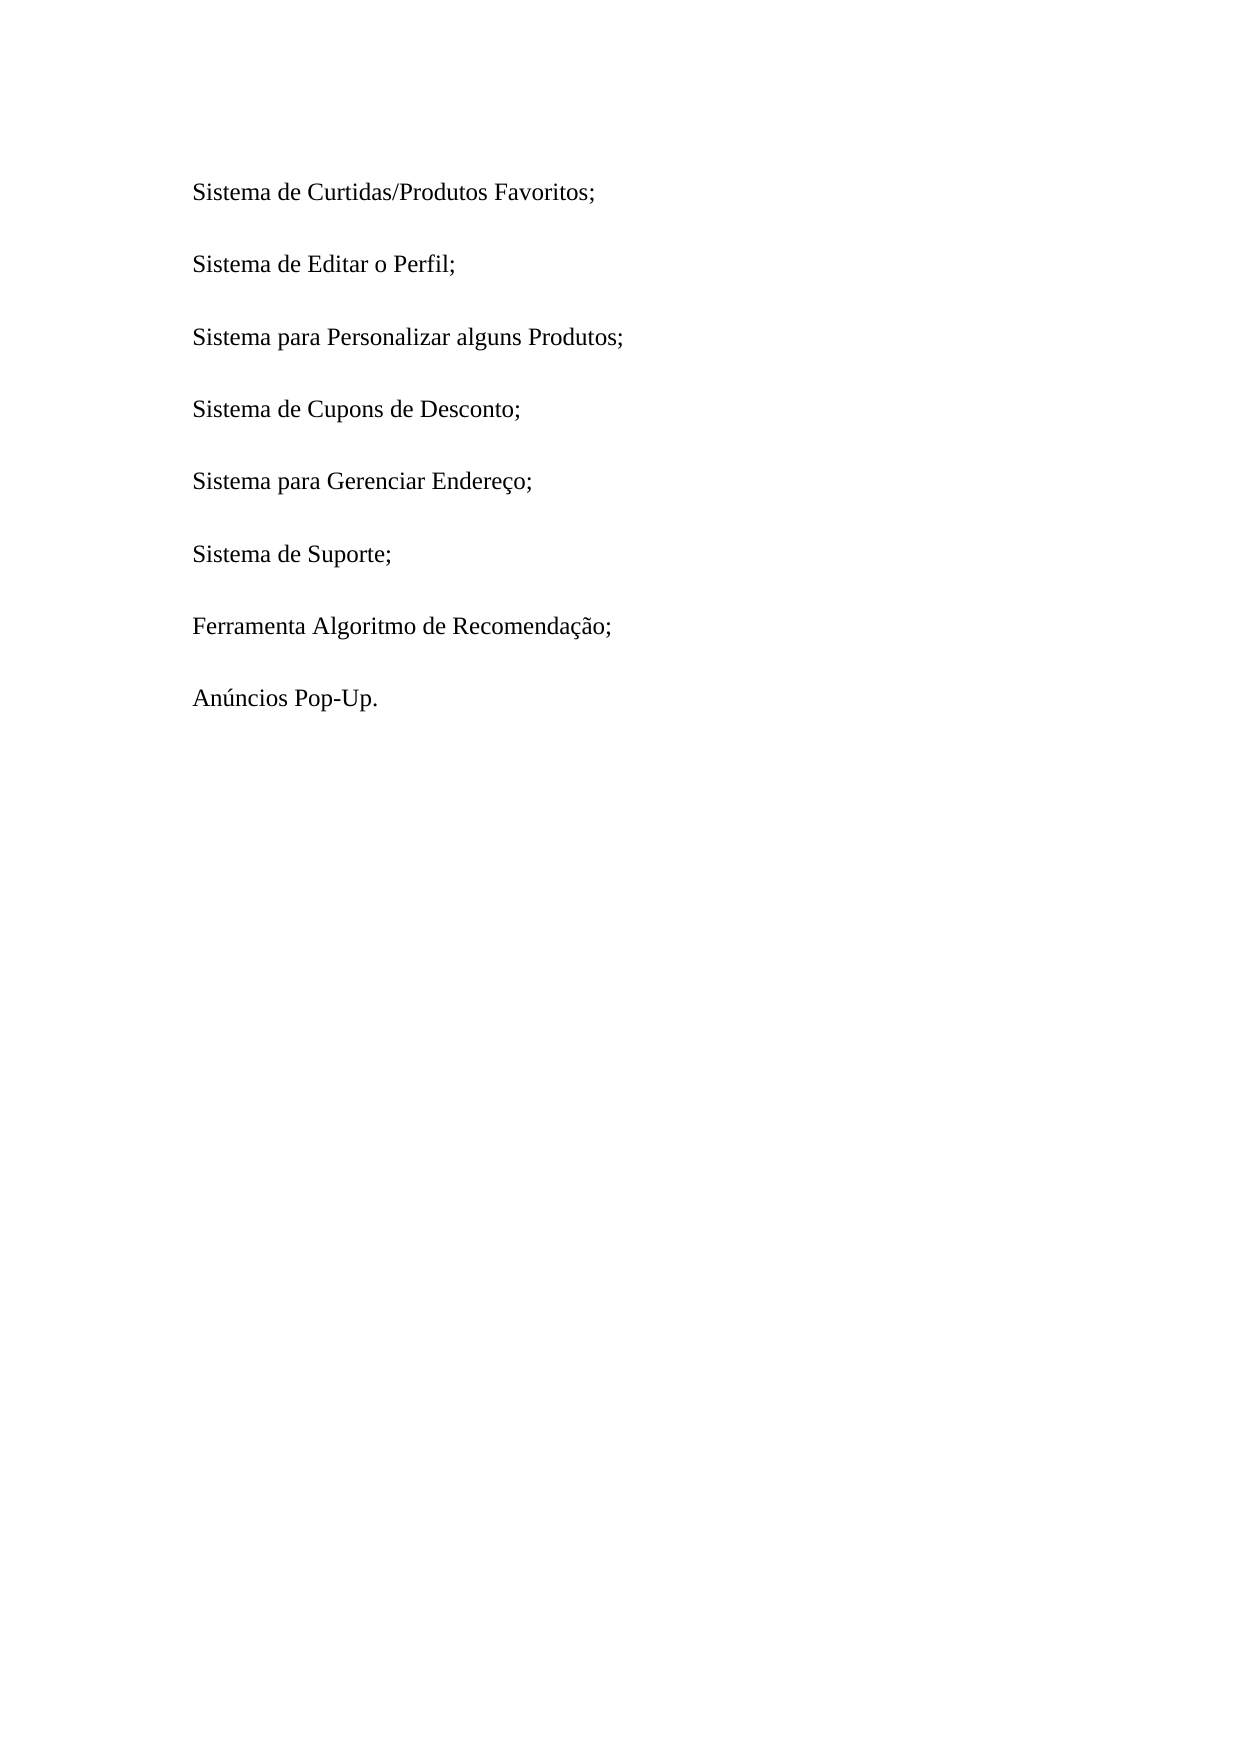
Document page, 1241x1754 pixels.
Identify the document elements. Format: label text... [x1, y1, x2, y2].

text Sistema para Personalizar alguns Produtos; [177, 322, 1122, 351]
text Anúncios Pop-Up. [177, 683, 1122, 712]
text Sistema de Suporte; [177, 539, 1122, 567]
text Sistema para Gerenciar Endereço; [177, 466, 1122, 495]
text Ferramenta Algoritmo de Recomendação; [177, 611, 1122, 640]
text Sistema de Editar o Perfil; [177, 249, 1122, 278]
text Sistema de Curtidas/Produtos Favoritos; [177, 177, 1122, 206]
text Sistema de Cupons de Desconto; [177, 394, 1122, 423]
